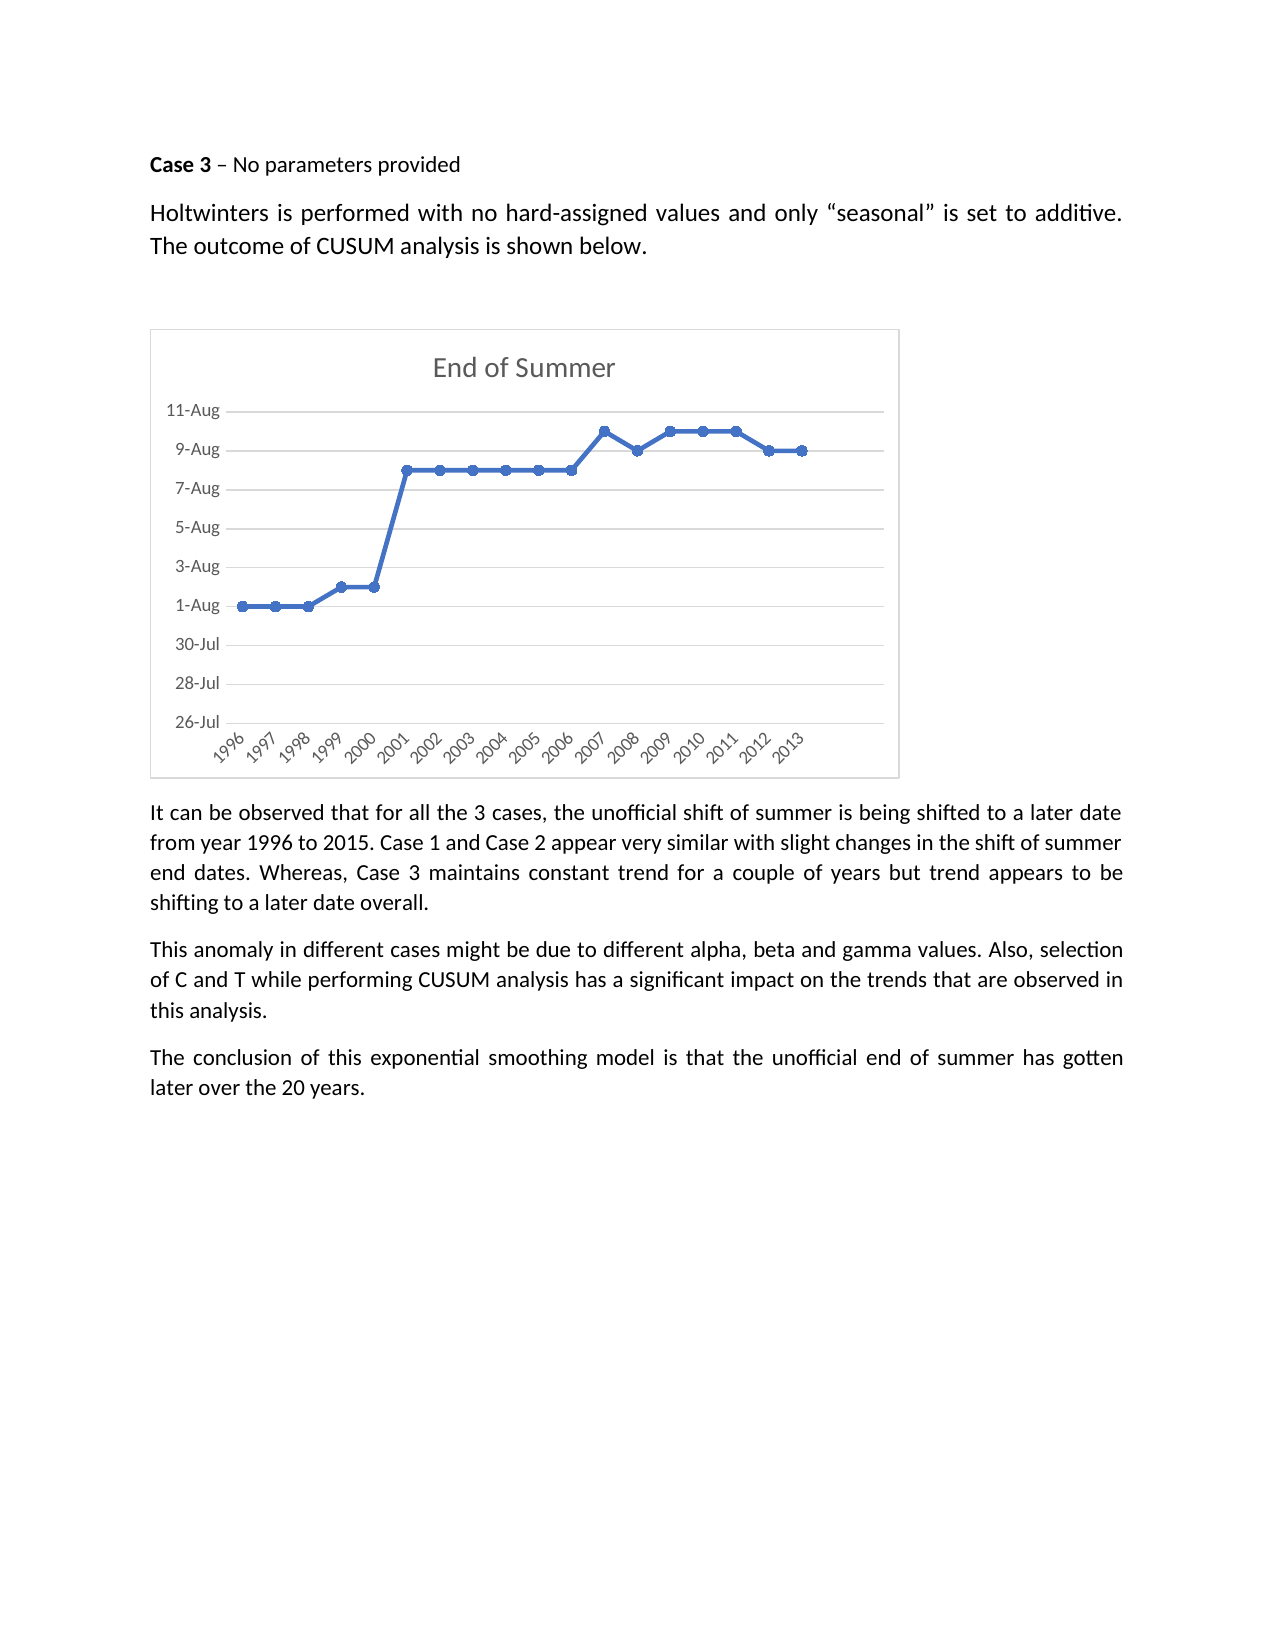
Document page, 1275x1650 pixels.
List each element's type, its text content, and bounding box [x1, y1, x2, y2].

text Case 3 – No parameters provided [150, 150, 1125, 178]
text This anomaly in different cases might be due to different alpha, beta and gamma values. Also, selection of C and T while performing CUSUM analysis has a significant impact on the trends that are observed in this analysis. [150, 935, 1125, 1024]
text Holtwinters is performed with no hard-assigned values and only “seasonal” is set to additive. The outcome of CUSUM analysis is shown below. [150, 197, 1125, 260]
text The conclusion of this exponential smoothing model is that the unofficial end of summer has gotten later over the 20 years. [150, 1043, 1125, 1101]
text It can be observed that for all the 3 cases, the unofficial shift of summer is being shifted to a later date from year 1996 to 2015. Case 1 and Case 2 appear very similar with slight changes in the shift of summer end dates. Whereas, Case 3 maintains constant trend for a couple of years but trend appears to be shifting to a later date overall. [150, 798, 1125, 916]
